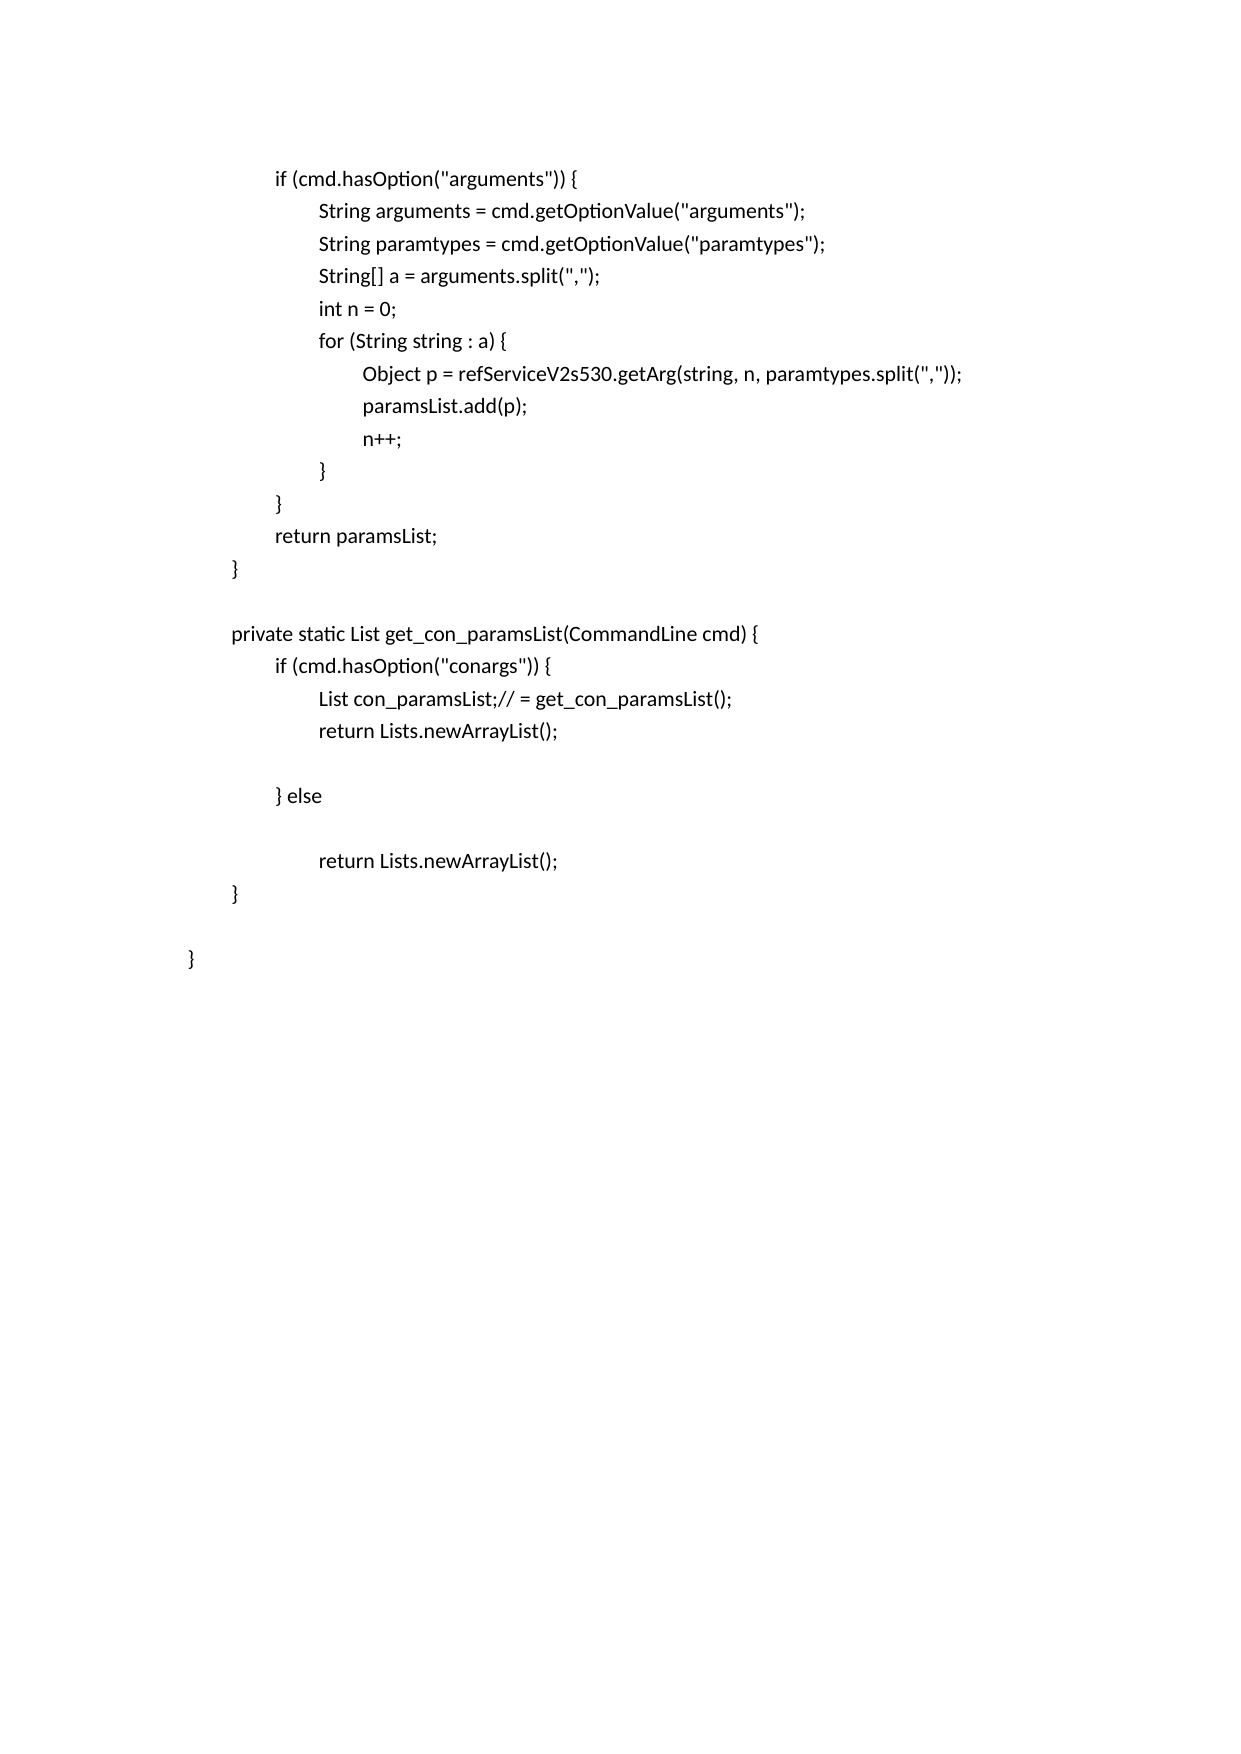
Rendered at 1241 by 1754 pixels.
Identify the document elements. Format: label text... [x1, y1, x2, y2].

text return Lists.newArrayList(); [187, 844, 1053, 877]
text if (cmd.hasOption("arguments")) { [187, 162, 1053, 194]
text return paramsList; [187, 519, 1053, 552]
text if (cmd.hasOption("conargs")) { [187, 649, 1053, 682]
text Object p = refServiceV2s530.getArg(string, n, paramtypes.split(",")); [187, 357, 1053, 389]
text int n = 0; [187, 292, 1053, 324]
text } [187, 487, 1053, 519]
text for (String string : a) { [187, 324, 1053, 357]
text n++; [187, 422, 1053, 454]
text String[] a = arguments.split(","); [187, 259, 1053, 292]
text return Lists.newArrayList(); [187, 714, 1053, 747]
text } [187, 877, 1053, 909]
text } [187, 454, 1053, 487]
text String arguments = cmd.getOptionValue("arguments"); [187, 194, 1053, 227]
text } [187, 552, 1053, 584]
text List con_paramsList;// = get_con_paramsList(); [187, 682, 1053, 714]
text paramsList.add(p); [187, 389, 1053, 422]
text String paramtypes = cmd.getOptionValue("paramtypes"); [187, 227, 1053, 259]
text } [187, 942, 1053, 974]
text } else [187, 779, 1053, 812]
text private static List get_con_paramsList(CommandLine cmd) { [187, 617, 1053, 649]
